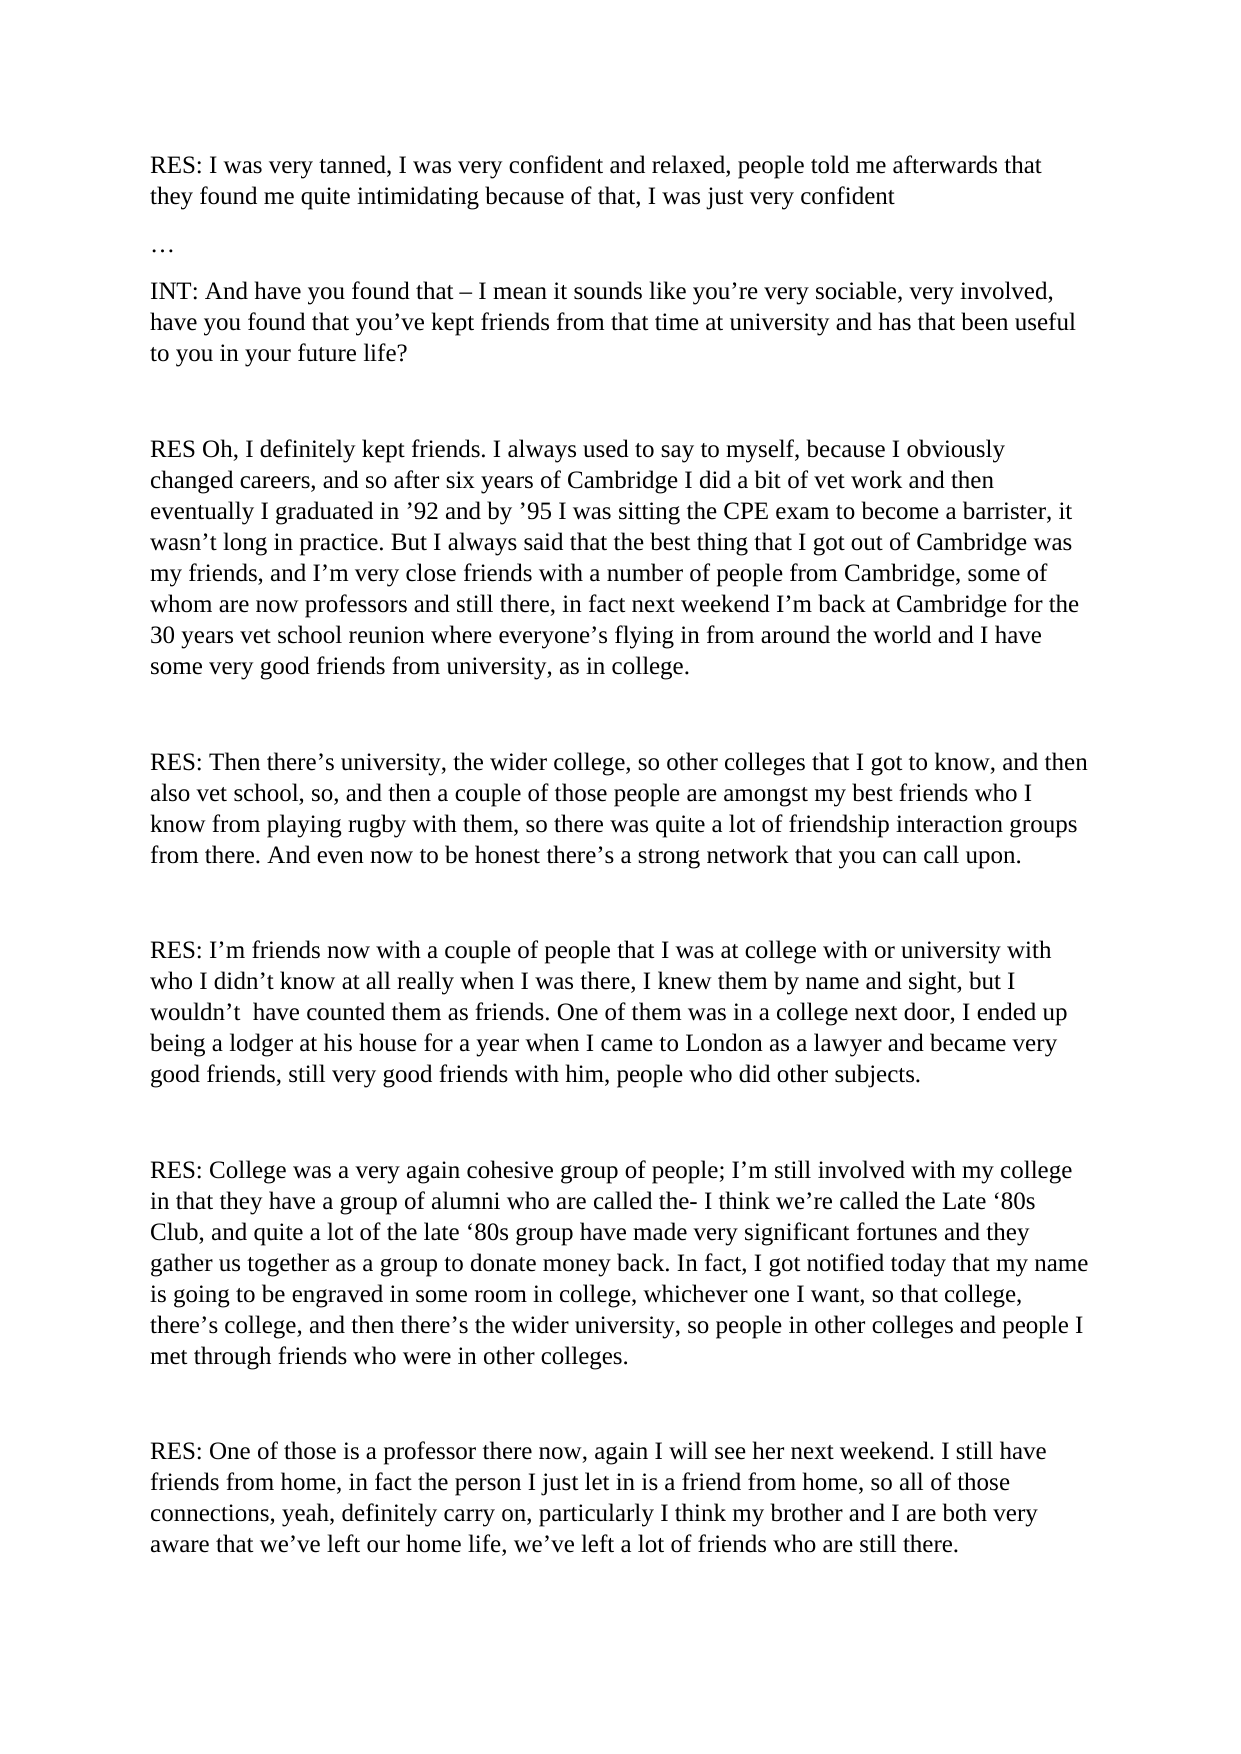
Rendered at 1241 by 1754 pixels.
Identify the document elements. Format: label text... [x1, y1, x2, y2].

text RES: College was a very again cohesive group of people; I’m still involved with my college in that they have a group of alumni who are called the- I think we’re called the Late ‘80s Club, and quite a lot of the late ‘80s group have made very significant fortunes and they gather us together as a group to donate money back. In fact, I got notified today that my name is going to be engraved in some room in college, whichever one I want, so that college, there’s college, and then there’s the wider university, so people in other colleges and people I met through friends who were in other colleges. [150, 1155, 1090, 1370]
text RES: Then there’s university, the wider college, so other colleges that I got to know, and then also vet school, so, and then a couple of those people are amongst my best friends who I know from playing rugby with them, so there was quite a lot of friendship interaction groups from there. And even now to be honest there’s a strong network that you can call upon. [150, 747, 1090, 868]
text INT: And have you found that – I mean it sounds like you’re very sociable, very involved, have you found that you’ve kept friends from that time at university and has that been useful to you in your future life? [150, 276, 1090, 367]
text RES Oh, I definitely kept friends. I always used to say to myself, because I obviously changed careers, and so after six years of Cambridge I did a bit of vet work and then eventually I graduated in ’92 and by ’95 I was sitting the CPE exam to become a barrister, it wasn’t long in practice. But I always said that the best thing that I got out of Cambridge was my friends, and I’m very close friends with a number of people from Cambridge, some of whom are now professors and still there, in fact next weekend I’m back at Cambridge for the 30 years vet school reunion where everyone’s flying in from around the world and I have some very good friends from university, as in college. [150, 434, 1090, 680]
text RES: I was very tanned, I was very confident and relaxed, people told me afterwards that they found me quite intimidating because of that, I was just very confident [150, 150, 1090, 210]
text RES: I’m friends now with a couple of people that I was at college with or university with who I didn’t know at all really when I was there, I knew them by name and sight, but I wouldn’t have counted them as friends. One of them was in a college next door, I ended up being a lodger at his house for a year when I came to London as a lawyer and became very good friends, still very good friends with him, people who did other subjects. [150, 935, 1090, 1088]
text … [150, 229, 1090, 257]
text RES: One of those is a professor there now, again I will see her next weekend. I still have friends from home, in fact the person I just let in is a friend from home, so all of those connections, yeah, definitely carry on, particularly I think my brother and I are both very aware that we’ve left our home life, we’ve left a lot of friends who are still there. [150, 1436, 1090, 1558]
